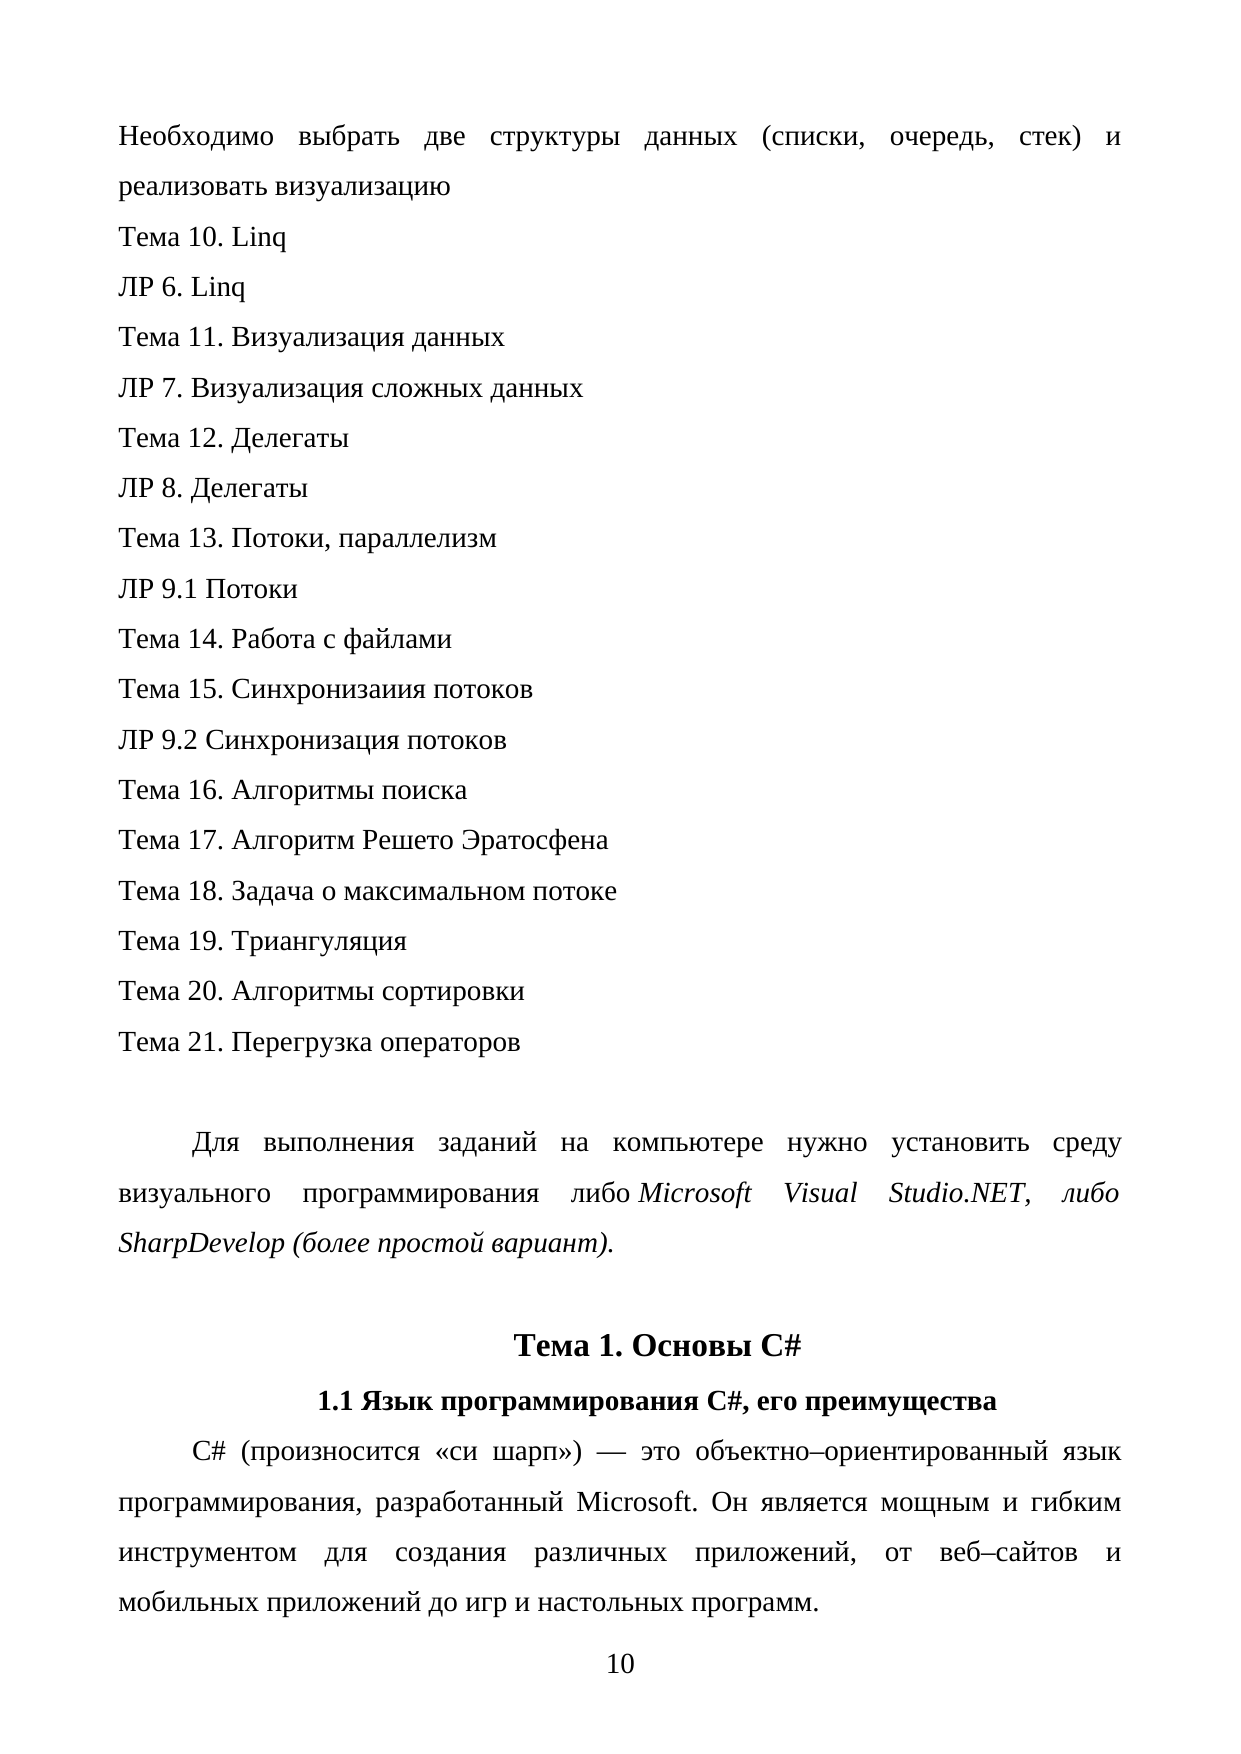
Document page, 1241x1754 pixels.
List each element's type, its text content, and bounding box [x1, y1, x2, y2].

text C# (произносится «си шарп») — это объектно–ориентированный язык программирования, разработанный Microsoft. Он является мощным и гибким инструментом для создания различных приложений, от веб–сайтов и мобильных приложений до игр и настольных программ. [118, 1433, 1122, 1618]
text Тема 10. Linq [118, 219, 1122, 252]
text Тема 17. Алгоритм Решето Эратосфена [118, 822, 1122, 856]
text Тема 16. Алгоритмы поиска [118, 772, 1122, 806]
text ЛР 6. Linq [118, 269, 1122, 303]
text Тема 13. Потоки, параллелизм [118, 521, 1122, 554]
text Тема 14. Работа с файлами [118, 621, 1122, 655]
text ЛР 9.1 Потоки [118, 571, 1122, 604]
text Тема 19. Триангуляция [118, 923, 1122, 957]
text Тема 20. Алгоритмы сортировки [118, 973, 1122, 1007]
text Для выполнения заданий на компьютере нужно установить среду визуального программирования либо Microsoft Visual Studio.NET, либо SharpDevelop (более простой вариант). [118, 1124, 1122, 1258]
subtitle Тема 1. Основы C# [118, 1326, 1122, 1364]
subtitle 1.1 Язык программирования C#, его преимущества [118, 1383, 1122, 1417]
text Тема 21. Перегрузка операторов [118, 1024, 1122, 1057]
text Тема 11. Визуализация данных [118, 319, 1122, 353]
text Необходимо выбрать две структуры данных (списки, очередь, стек) и реализовать визуализацию [118, 118, 1122, 202]
text Тема 12. Делегаты [118, 420, 1122, 453]
text ЛР 8. Делегаты [118, 470, 1122, 504]
text ЛР 7. Визуализация сложных данных [118, 370, 1122, 403]
text ЛР 9.2 Синхронизация потоков [118, 722, 1122, 755]
text Тема 15. Синхронизаиия потоков [118, 672, 1122, 705]
text Тема 18. Задача о максимальном потоке [118, 873, 1122, 906]
